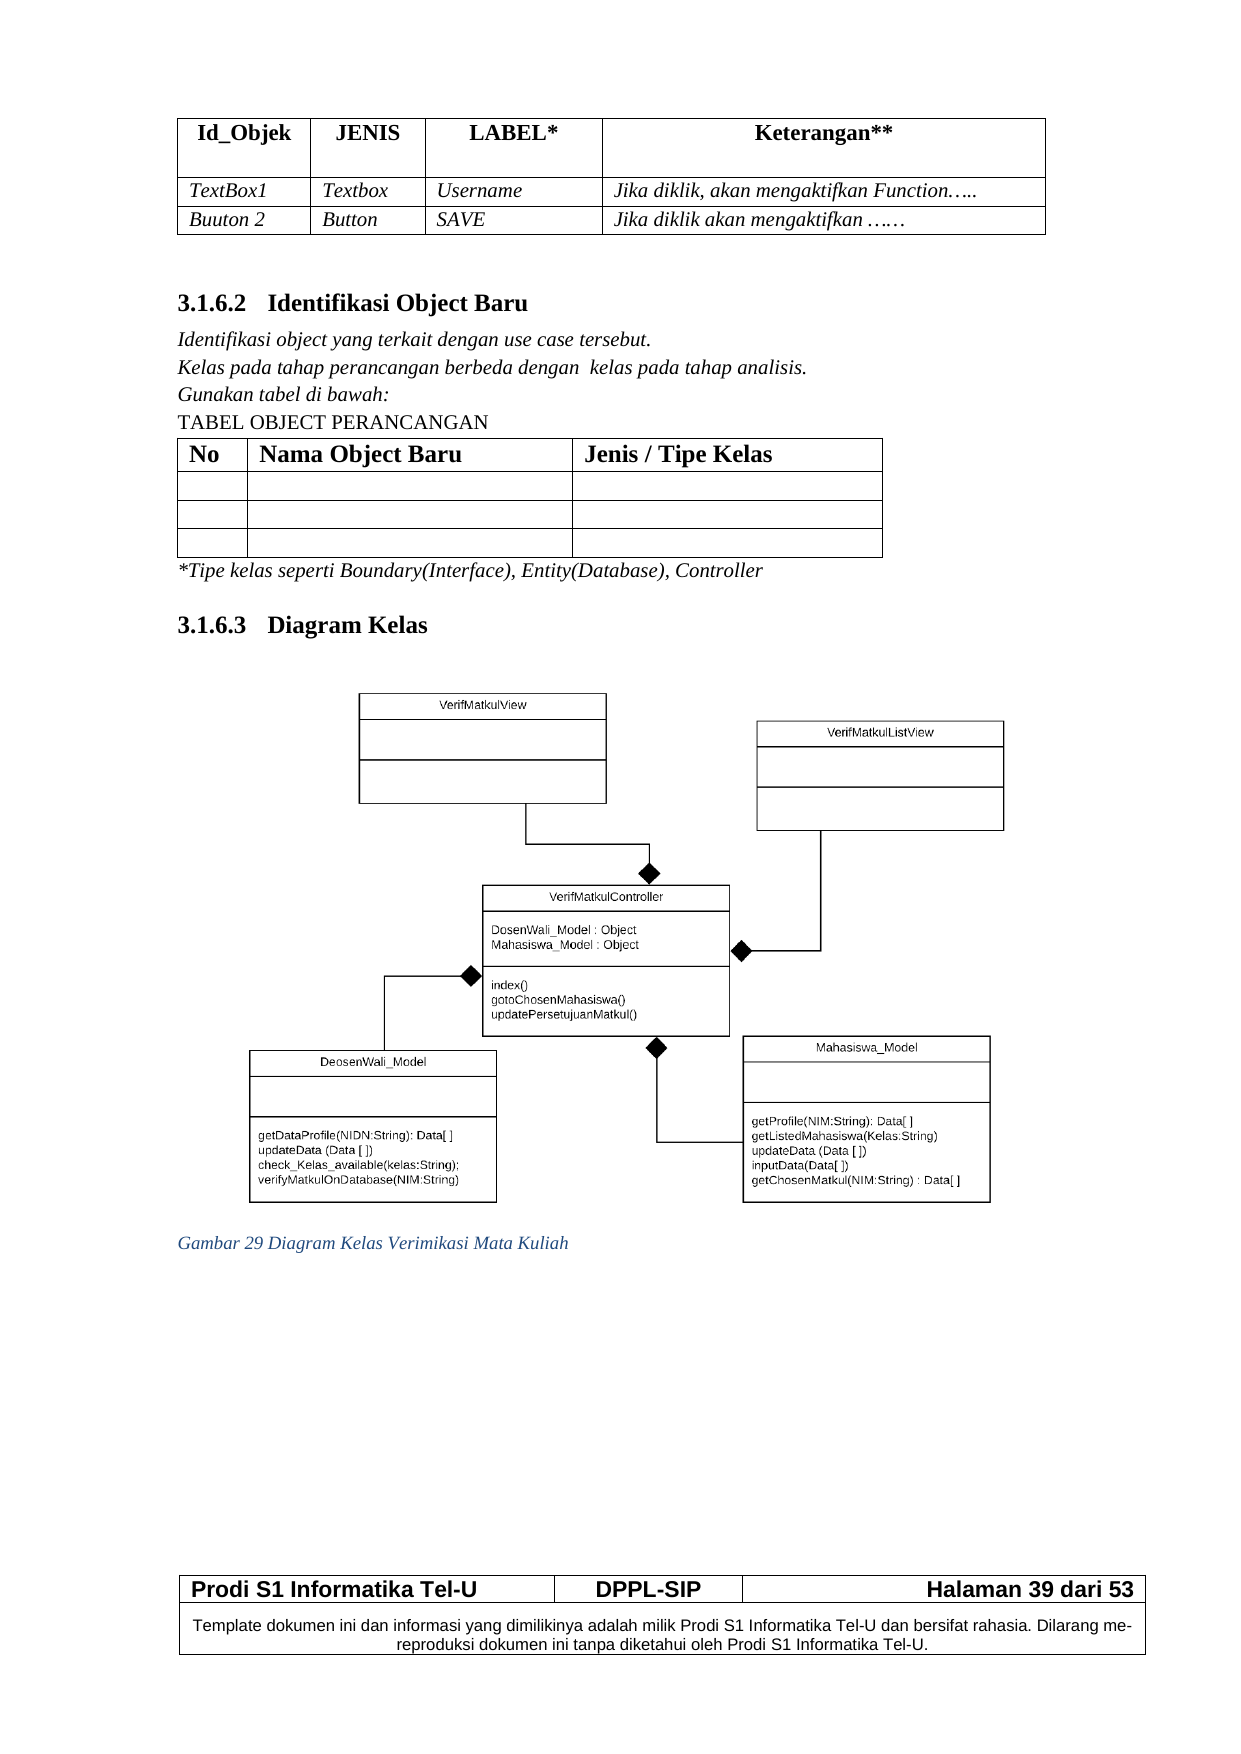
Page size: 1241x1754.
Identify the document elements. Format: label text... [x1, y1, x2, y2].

subtitle Identifikasi Object Baru [177, 288, 1122, 317]
table_cell Jika diklik akan mengaktifkan …… [603, 207, 1045, 234]
subtitle Diagram Kelas [177, 611, 1122, 639]
text TABEL OBJECT PERANCANGAN [177, 410, 1122, 434]
text Gunakan tabel di bawah: [177, 382, 1122, 406]
text *Tipe kelas seperti Boundary(Interface), Entity(Database), Controller [177, 558, 1122, 582]
table_cell [178, 501, 247, 528]
table_cell [248, 529, 572, 557]
table_cell TextBox1 [178, 178, 310, 206]
table_header Nama Object Baru [248, 439, 572, 471]
table_cell [248, 501, 572, 528]
table_cell SAVE [426, 207, 602, 234]
table_cell Button [311, 207, 425, 234]
table_header Keterangan** [603, 119, 1045, 177]
table_cell [248, 472, 572, 499]
table_header No [178, 439, 247, 471]
table_header Jenis / Tipe Kelas [573, 439, 882, 471]
table_header Id_Objek [178, 119, 310, 177]
table_cell Username [426, 178, 602, 206]
text Kelas pada tahap perancangan berbeda dengan kelas pada tahap analisis. [177, 355, 1122, 379]
table_header JENIS [311, 119, 425, 177]
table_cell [603, 178, 1045, 206]
table_cell Buuton 2 [178, 207, 310, 234]
picture [222, 649, 1031, 1229]
table_cell [178, 472, 247, 499]
table_header LABEL* [426, 119, 602, 177]
table_cell [178, 529, 247, 557]
text Identifikasi object yang terkait dengan use case tersebut. [177, 327, 1122, 351]
table_cell [573, 501, 882, 528]
text Gambar 29 Diagram Kelas Verimikasi Mata Kuliah [177, 1232, 1122, 1254]
table_cell Textbox [311, 178, 425, 206]
table_cell [573, 472, 882, 499]
table_cell [573, 529, 882, 557]
